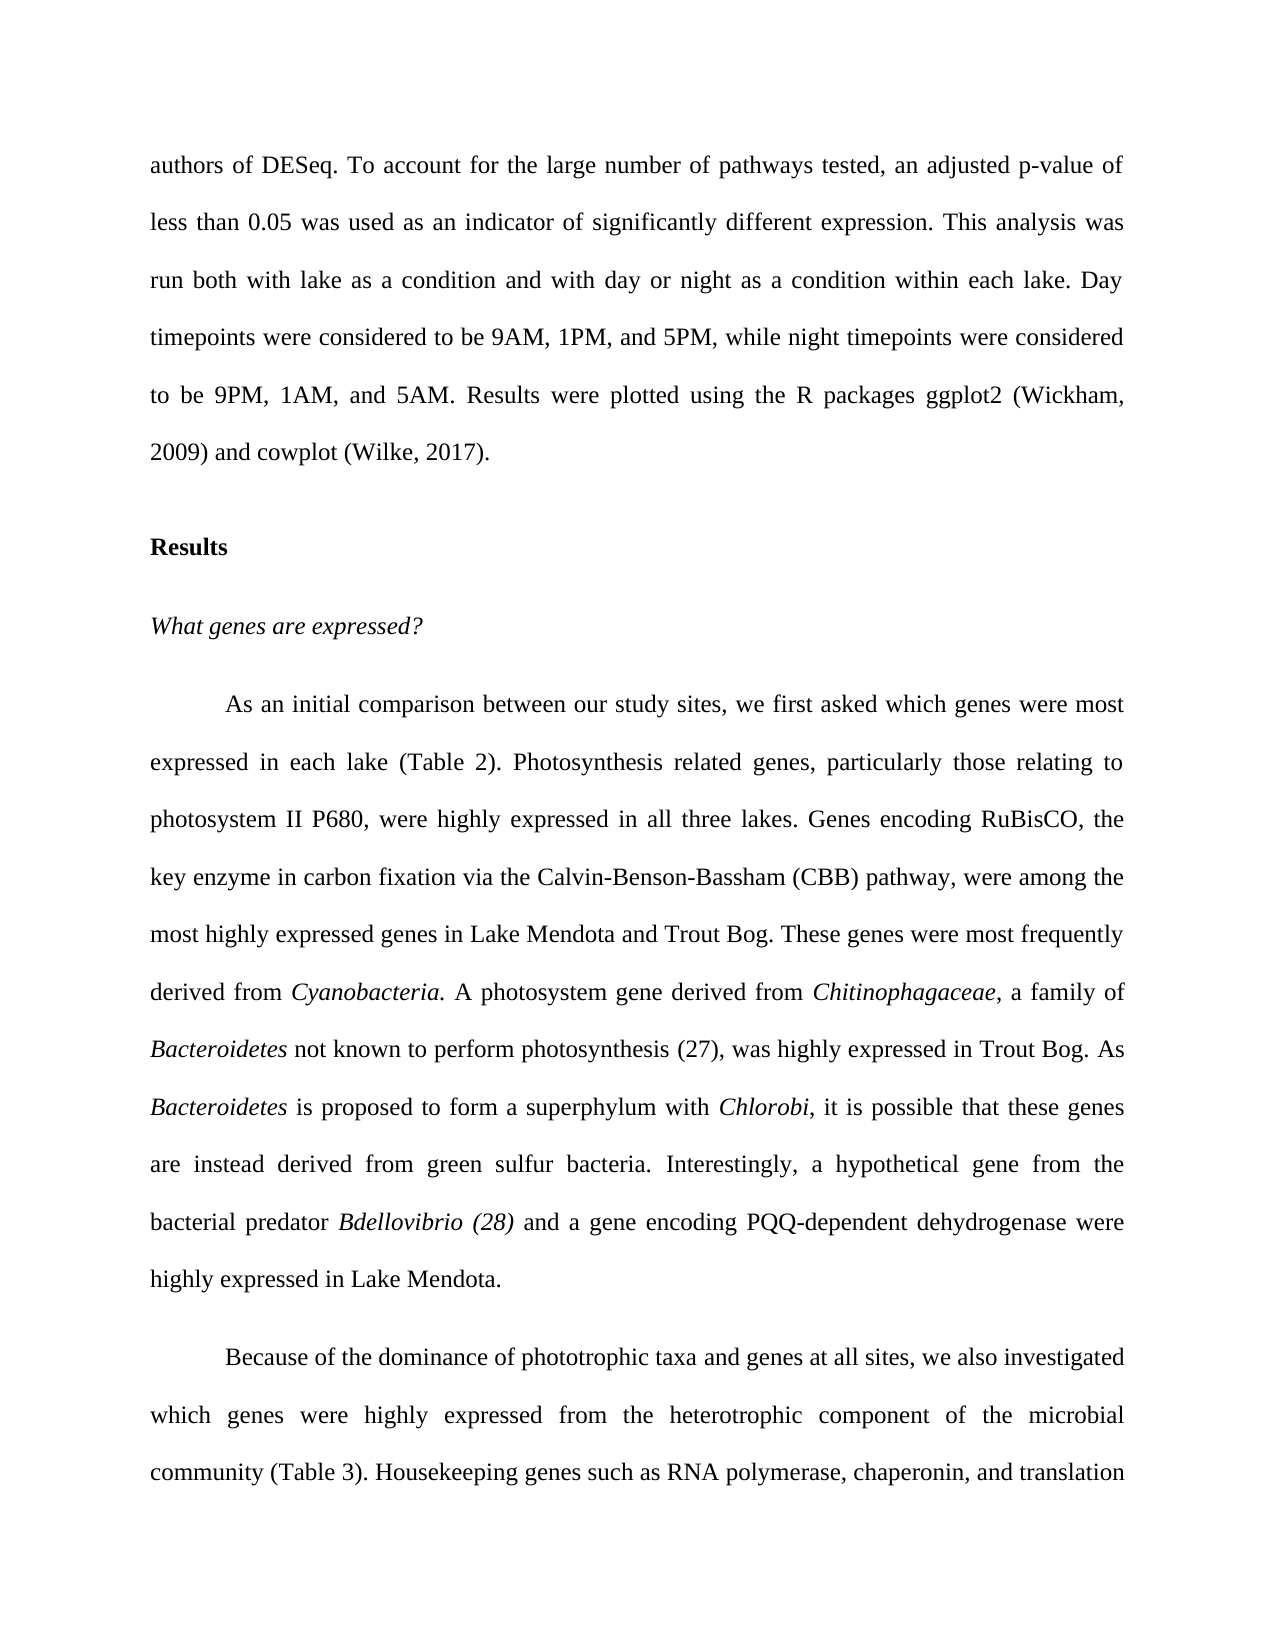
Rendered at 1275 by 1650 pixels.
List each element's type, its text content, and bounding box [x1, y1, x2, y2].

subtitle What genes are expressed? [150, 611, 1125, 639]
subtitle Results [150, 532, 1125, 561]
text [150, 1342, 1125, 1486]
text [150, 150, 1125, 466]
text As an initial comparison between our study sites, we first asked which genes were most expressed in each lake (Table 2). Photosynthesis related genes, particularly those relating to photosystem II P680, were highly expressed in all three lakes. Genes encoding RuBisCO, the key enzyme in carbon fixation via the Calvin-Benson-Bassham (CBB) pathway, were among the most highly expressed genes in Lake Mendota and Trout Bog. These genes were most frequently derived from Cyanobacteria. A photosystem gene derived from Chitinophagaceae, a family of Bacteroidetes not known to perform photosynthesis (27), was highly expressed in Trout Bog. As Bacteroidetes is proposed to form a superphylum with Chlorobi, it is possible that these genes are instead derived from green sulfur bacteria. Interestingly, a hypothetical gene from the bacterial predator Bdellovibrio (28) and a gene encoding PQQ-dependent dehydrogenase were highly expressed in Lake Mendota. [150, 689, 1125, 1293]
